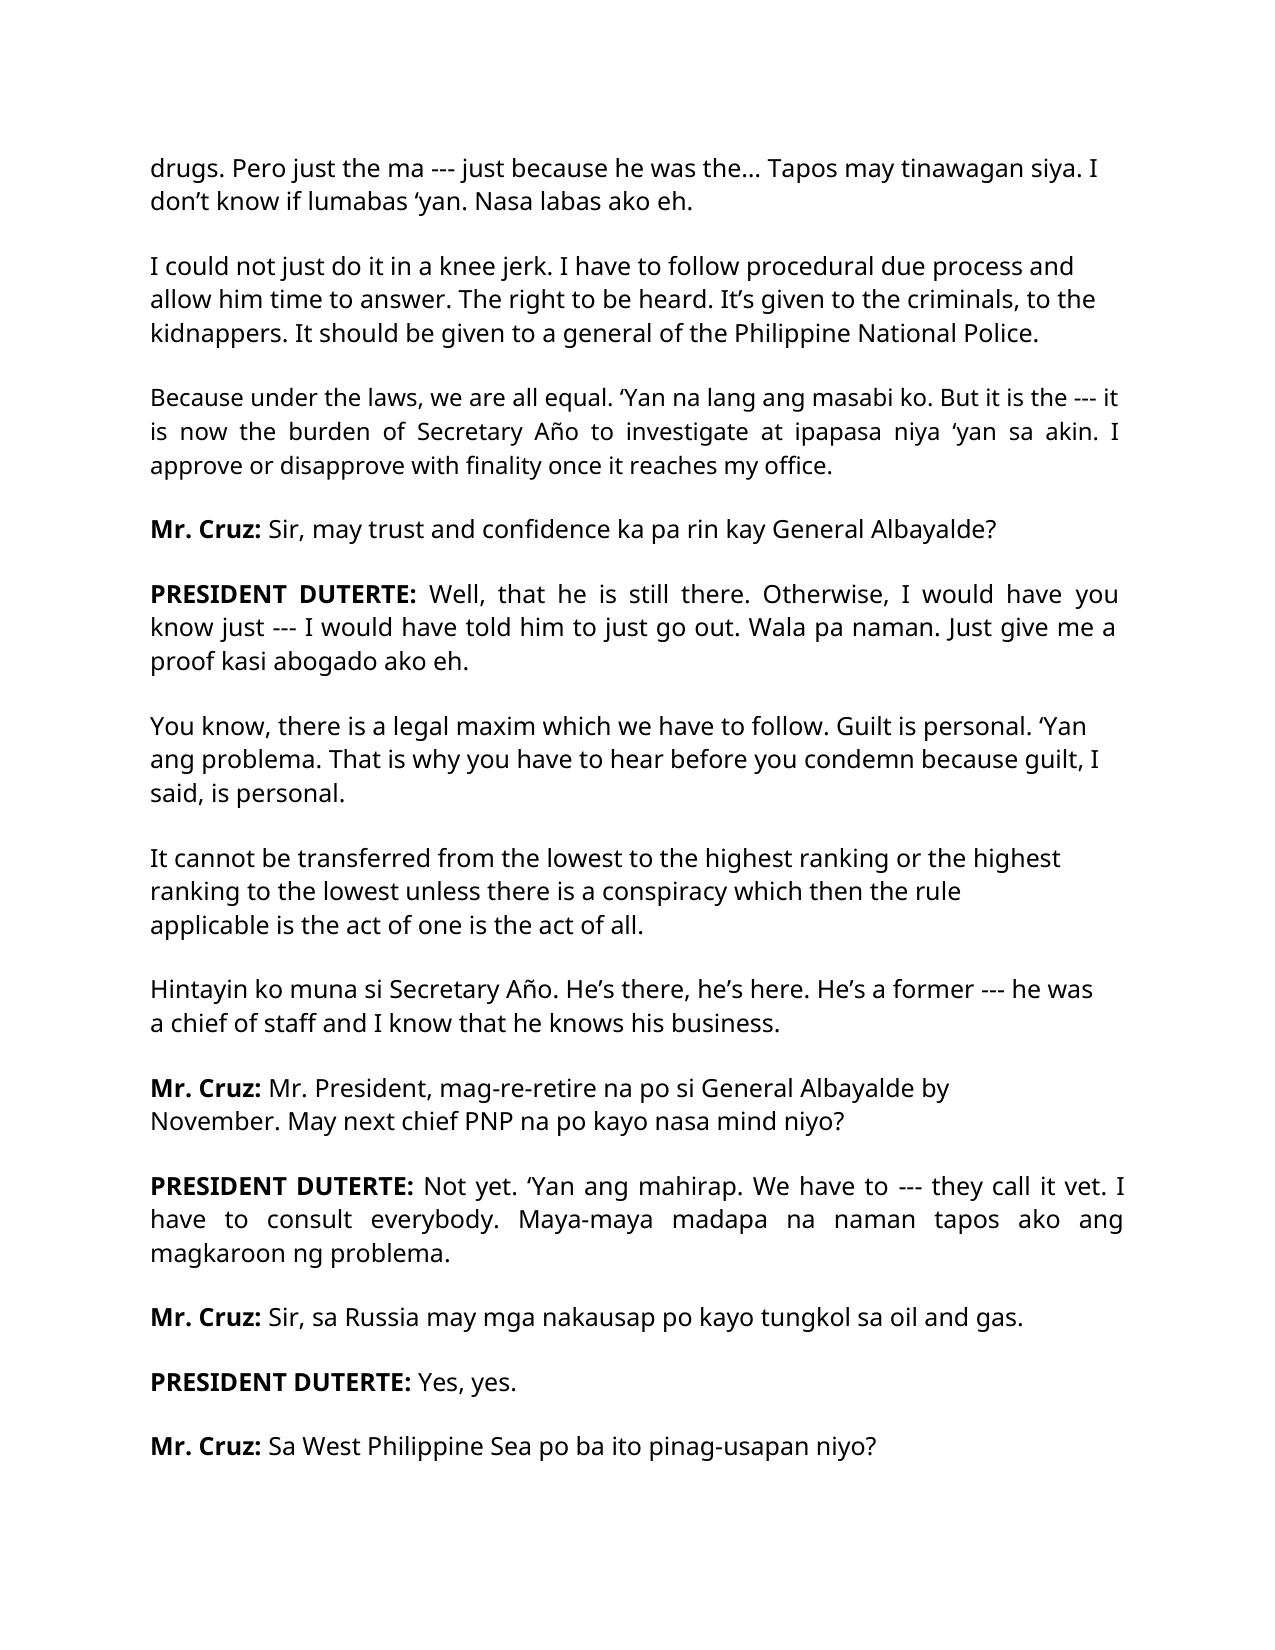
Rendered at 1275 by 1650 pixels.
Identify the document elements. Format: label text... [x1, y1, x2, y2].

text Mr. Cruz: Sir, sa Russia may mga nakausap po kayo tungkol sa oil and gas. [150, 1300, 1125, 1334]
text Mr. Cruz: Mr. President, mag-re-retire na po si General Albayalde by November. May next chief PNP na po kayo nasa mind niyo? [150, 1070, 1025, 1138]
text drugs. Pero just the ma --- just because he was the… Tapos may tinawagan siya. I don’t know if lumabas ‘yan. Nasa labas ako eh. [150, 150, 1108, 218]
text Mr. Cruz: Sir, may trust and confidence ka pa rin kay General Albayalde? [150, 512, 1125, 546]
text Mr. Cruz: Sa West Philippine Sea po ba ito pinag-usapan niyo? [150, 1429, 1125, 1463]
text It cannot be transferred from the lowest to the highest ranking or the highest ranking to the lowest unless there is a conspiracy which then the rule applicable is the act of one is the act of all. [150, 840, 1071, 941]
text PRESIDENT DUTERTE: Well, that he is still there. Otherwise, I would have you know just --- I would have told him to just go out. Wala pa naman. Just give me a proof kasi abogado ako eh. [150, 576, 1119, 678]
text PRESIDENT DUTERTE: Yes, yes. [150, 1364, 1125, 1398]
text Because under the laws, we are all equal. ‘Yan na lang ang masabi ko. But it is the --- it is now the burden of Secretary Año to investigate at ipapasa niya ‘yan sa akin. I approve or disapprove with finality once it reaches my office. [150, 380, 1121, 481]
text I could not just do it in a knee jerk. I have to follow procedural due process and allow him time to answer. The right to be heard. It’s given to the criminals, to the kidnappers. It should be given to a general of the Philippine National Police. [150, 248, 1119, 349]
text PRESIDENT DUTERTE: Not yet. ‘Yan ang mahirap. We have to --- they call it vet. I have to consult everybody. Maya-maya madapa na naman tapos ako ang magkaroon ng problema. [150, 1168, 1125, 1269]
text You know, there is a legal maxim which we have to follow. Guilt is personal. ‘Yan ang problema. That is why you have to hear before you condemn because guilt, I said, is personal. [150, 708, 1110, 809]
text Hintayin ko muna si Secretary Año. He’s there, he’s here. He’s a former --- he was a chief of staff and I know that he knows his business. [150, 972, 1098, 1039]
